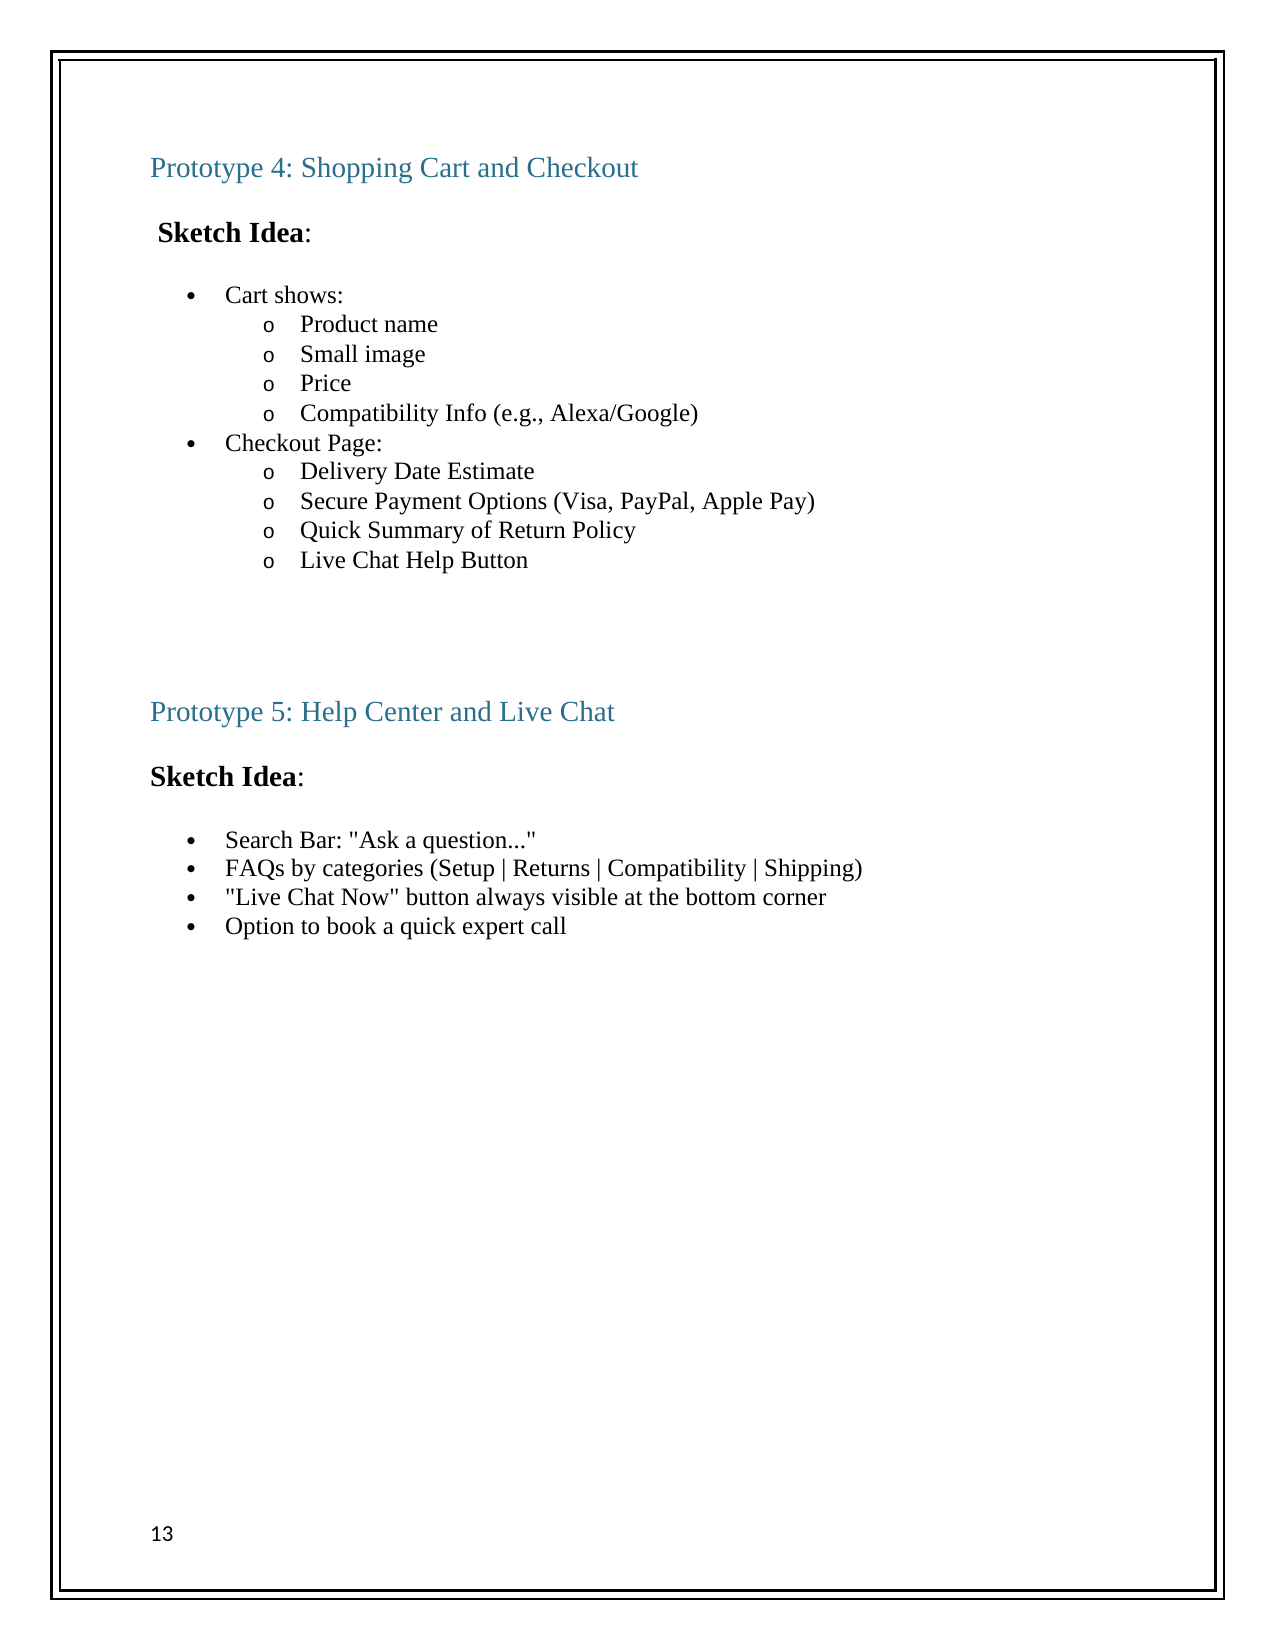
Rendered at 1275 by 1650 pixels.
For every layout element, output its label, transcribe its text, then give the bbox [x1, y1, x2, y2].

list Secure Payment Options (Visa, PayPal, Apple Pay) [262, 486, 1125, 516]
list FAQs by categories (Setup | Returns | Compatibility | Shipping) [187, 853, 1125, 882]
text Sketch Idea: [150, 215, 1125, 249]
subtitle Prototype 4: Shopping Cart and Checkout [150, 150, 1125, 183]
list Search Bar: "Ask a question..." [187, 825, 1125, 853]
list Delivery Date Estimate [262, 456, 1125, 486]
list Small image [262, 339, 1125, 368]
subtitle Prototype 5: Help Center and Live Chat [150, 694, 1125, 728]
list Option to book a quick expert call [187, 911, 1125, 940]
list Live Chat Help Button [262, 545, 1125, 575]
list Checkout Page: [187, 428, 1125, 456]
list "Live Chat Now" button always visible at the bottom corner [187, 882, 1125, 911]
text Sketch Idea: [150, 759, 1125, 793]
list Product name [262, 309, 1125, 339]
list Quick Summary of Return Policy [262, 516, 1125, 545]
list Price [262, 368, 1125, 398]
list Cart shows: [187, 281, 1125, 309]
list Compatibility Info (e.g., Alexa/Google) [262, 398, 1125, 428]
